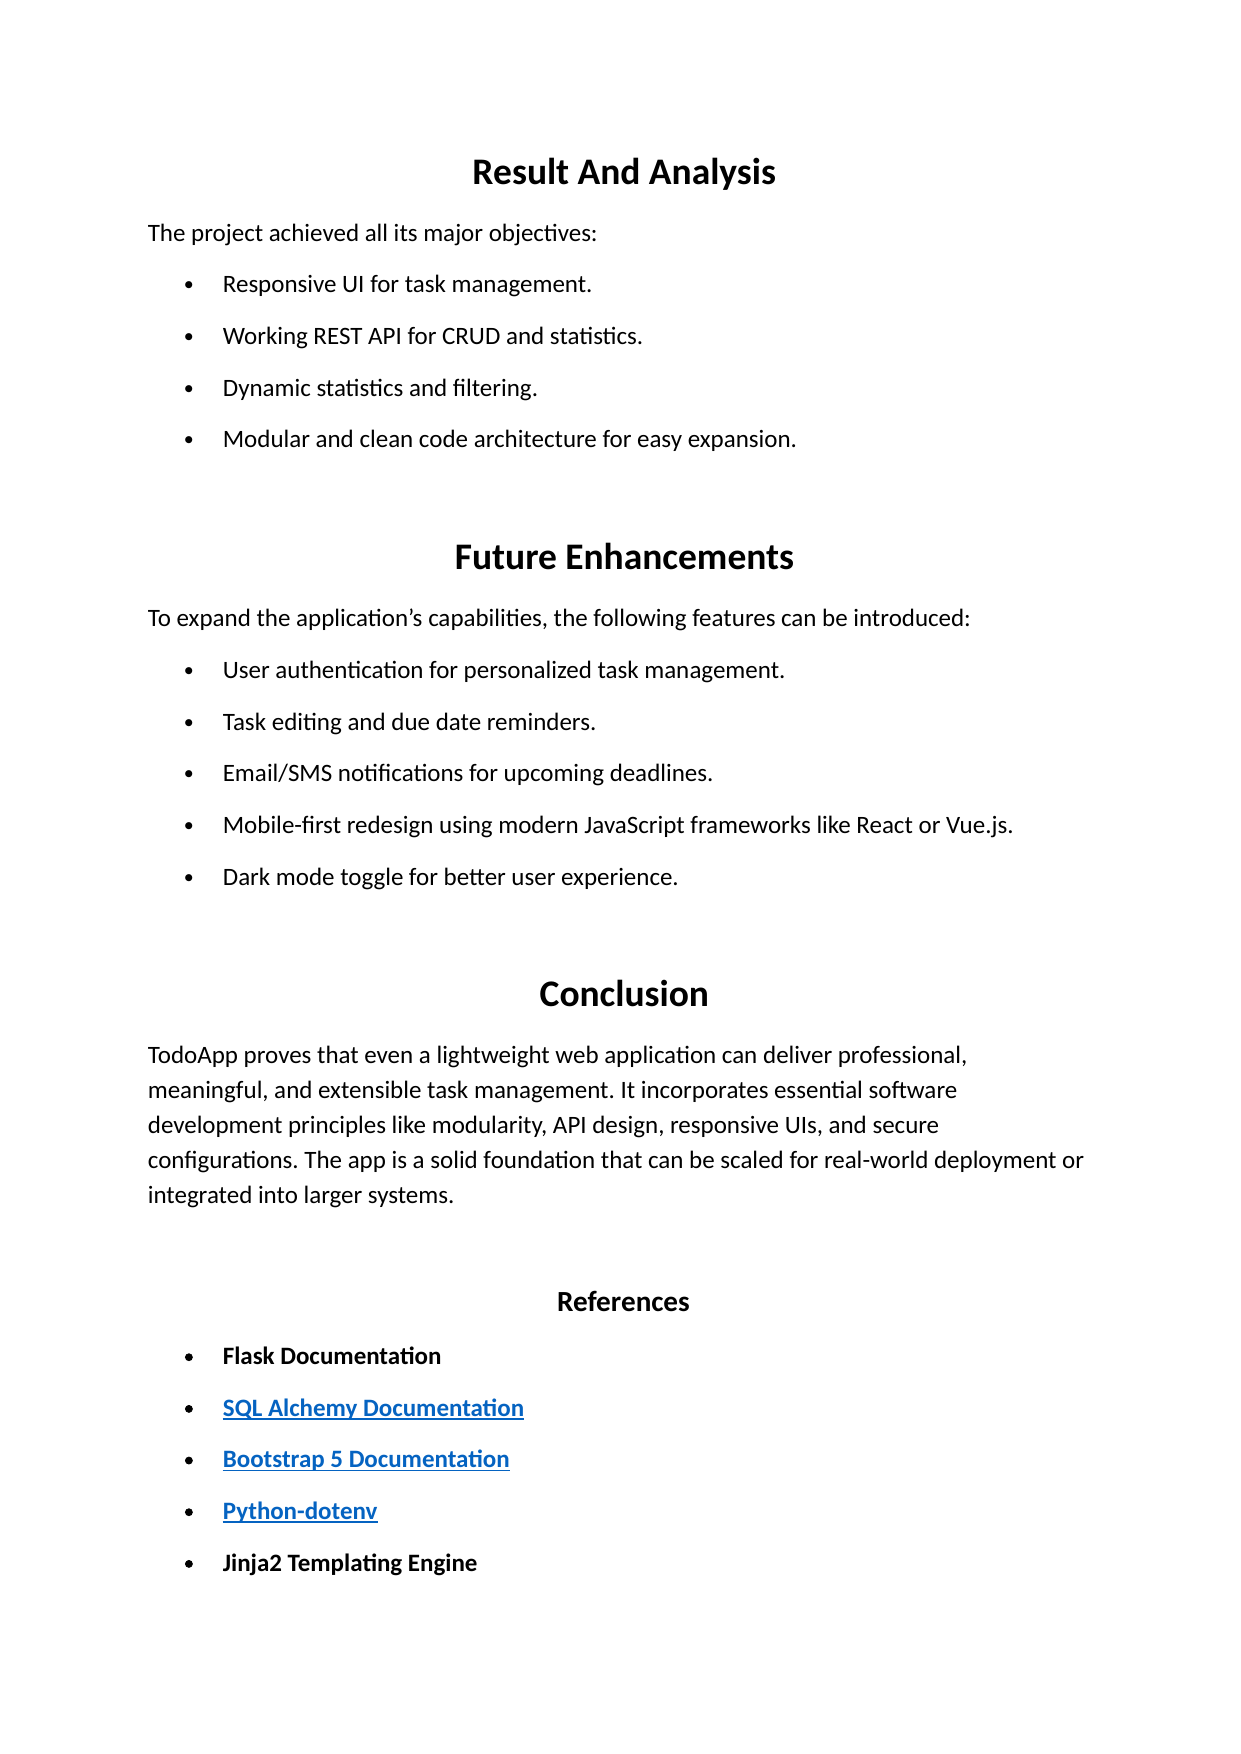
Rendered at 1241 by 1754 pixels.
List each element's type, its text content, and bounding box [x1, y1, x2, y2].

list Responsive UI for task management. [185, 269, 1093, 299]
list Bootstrap 5 Documentation [185, 1443, 1093, 1474]
text References [148, 1283, 1093, 1318]
list Flask Documentation [185, 1340, 1093, 1371]
text To expand the application’s capabilities, the following features can be introduced: [148, 602, 1093, 633]
list Dynamic statistics and filtering. [185, 372, 1093, 402]
list Python-dotenv [185, 1495, 1093, 1526]
list Email/SMS notifications for upcoming deadlines. [185, 757, 1093, 788]
list Mobile-first redesign using modern JavaScript frameworks like React or Vue.js. [185, 809, 1093, 839]
list Jinja2 Templating Engine [185, 1547, 1093, 1577]
list Task editing and due date reminders. [185, 706, 1093, 736]
list Dark mode toggle for better user experience. [185, 861, 1093, 891]
list SQL Alchemy Documentation [185, 1392, 1093, 1422]
text Future Enhancements [148, 533, 1093, 579]
list Modular and clean code architecture for easy expansion. [185, 424, 1093, 454]
text TodoApp proves that even a lightweight web application can deliver professional, meaningful, and extensible task management. It incorporates essential software development principles like modularity, API design, responsive UIs, and secure configurations. The app is a solid foundation that can be scaled for real-world deployment or integrated into larger systems. [148, 1039, 1093, 1210]
text Conclusion [148, 970, 1093, 1016]
text Result And Analysis [148, 148, 1093, 193]
list User authentication for personalized task management. [185, 654, 1093, 684]
text The project achieved all its major objectives: [148, 217, 1093, 247]
list Working REST API for CRUD and statistics. [185, 320, 1093, 351]
